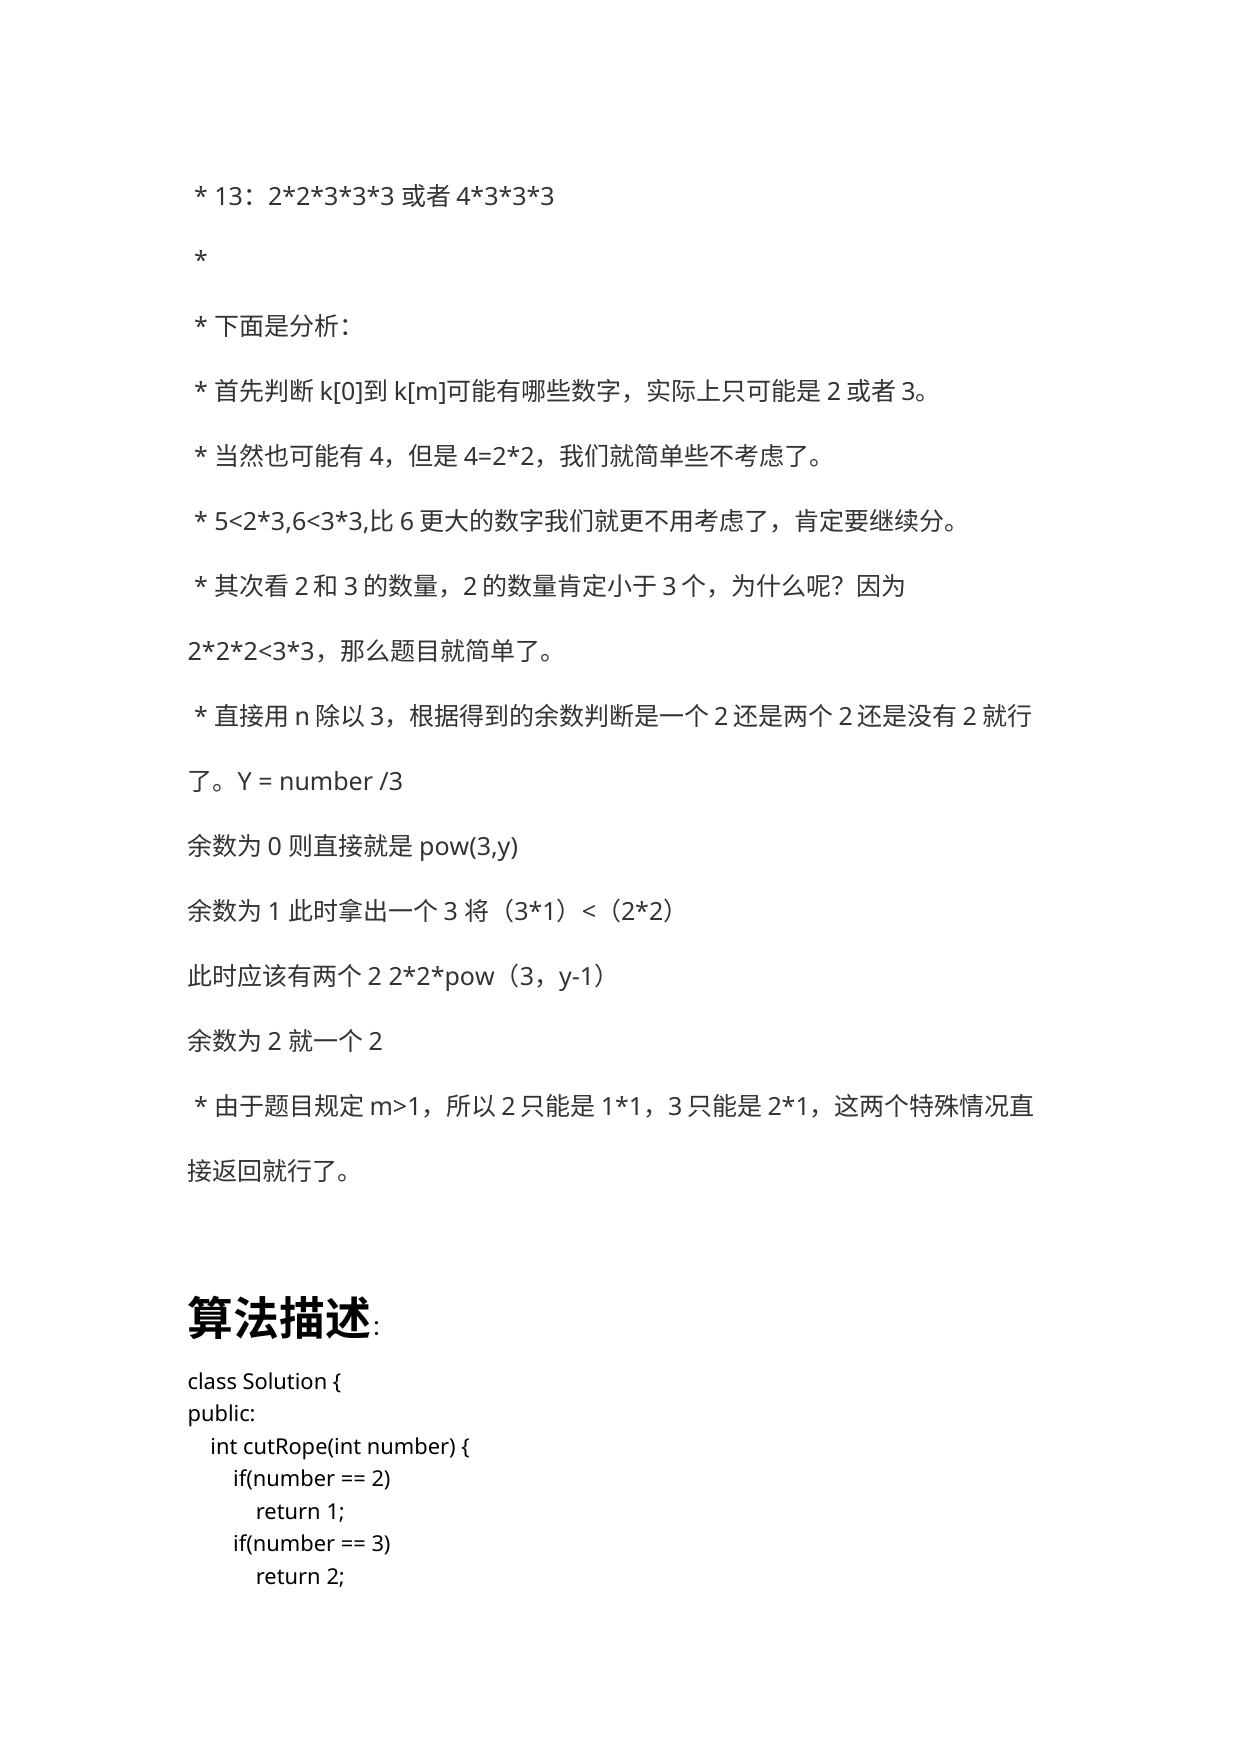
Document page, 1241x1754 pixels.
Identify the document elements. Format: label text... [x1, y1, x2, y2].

text if(number == 2) [187, 1462, 1053, 1494]
text * 13：2*2*3*3*3 或者4*3*3*3 [187, 162, 1053, 227]
text * 由于题目规定m>1，所以2只能是1*1，3只能是2*1，这两个特殊情况直接返回就行了。 [187, 1072, 1053, 1202]
text return 2; [187, 1559, 1053, 1592]
text 余数为1 此时拿出一个3 将（3*1）<（2*2） [187, 877, 1053, 942]
text * 当然也可能有4，但是4=2*2，我们就简单些不考虑了。 [187, 422, 1053, 487]
text class Solution { [187, 1364, 1053, 1397]
text 此时应该有两个2 2*2*pow（3，y-1） [187, 942, 1053, 1007]
text 算法描述： [187, 1267, 1053, 1364]
text int cutRope(int number) { [187, 1429, 1053, 1462]
text * 5<2*3,6<3*3,比6更大的数字我们就更不用考虑了，肯定要继续分。 [187, 487, 1053, 552]
text * 首先判断k[0]到k[m]可能有哪些数字，实际上只可能是2或者3。 [187, 357, 1053, 422]
text return 1; [187, 1494, 1053, 1527]
text public: [187, 1397, 1053, 1429]
text * [187, 227, 1053, 292]
text if(number == 3) [187, 1527, 1053, 1559]
text 余数为2 就一个2 [187, 1007, 1053, 1072]
text * 其次看2和3的数量，2的数量肯定小于3个，为什么呢？因为2*2*2<3*3，那么题目就简单了。 [187, 552, 1053, 682]
text 余数为0 则直接就是 pow(3,y) [187, 812, 1053, 877]
text * 直接用n除以3，根据得到的余数判断是一个2还是两个2还是没有2就行了。Y = number /3 [187, 682, 1053, 812]
text * 下面是分析： [187, 292, 1053, 357]
